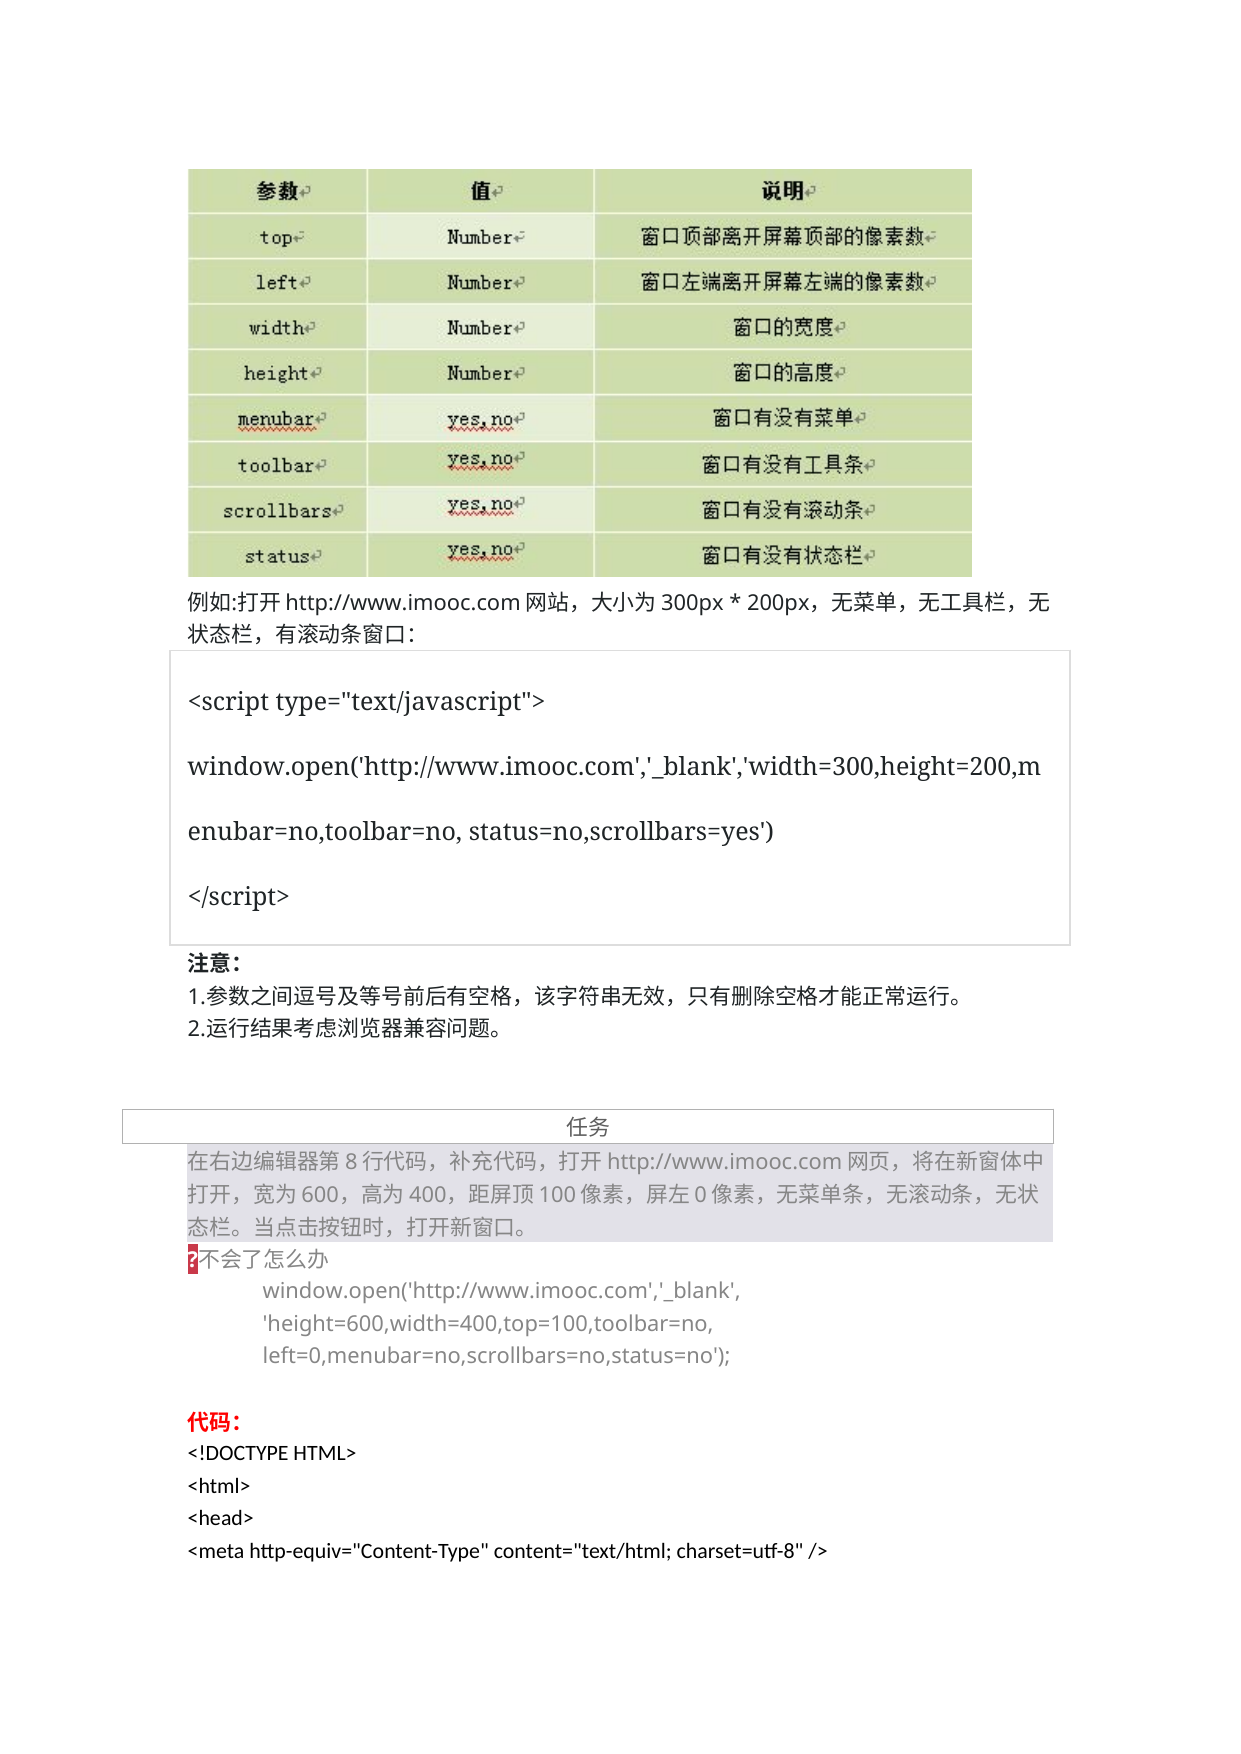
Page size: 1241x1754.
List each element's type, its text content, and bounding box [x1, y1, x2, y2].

text 2.运行结果考虑浏览器兼容问题。 [187, 1011, 1053, 1043]
text 'height=600,width=400,top=100,toolbar=no, [262, 1307, 1053, 1339]
subtitle 任务 [123, 1110, 1053, 1143]
text 在右边编辑器第8行代码，补充代码，打开http://www.imooc.com网页，将在新窗体中打开，宽为600，高为400，距屏顶100像素，屏左0像素，无菜单条，无滚动条，无状态栏。当点击按钮时，打开新窗口。 [187, 1144, 1053, 1242]
text <meta http-equiv="Content-Type" content="text/html; charset=utf-8" /> [187, 1534, 1053, 1567]
text <!DOCTYPE HTML> [187, 1437, 1053, 1469]
text 代码： [187, 1404, 1053, 1437]
picture [187, 169, 972, 577]
text left=0,menubar=no,scrollbars=no,status=no'); [262, 1339, 1053, 1372]
text <script type="text/javascript"> window.open('http://www.imooc.com','_blank','width=300,height=200,menubar=no,toolbar=no, status=no,scrollbars=yes') [171, 651, 1069, 844]
text window.open('http://www.imooc.com','_blank', [262, 1274, 1053, 1307]
text 例如:打开http://www.imooc.com网站，大小为300px * 200px，无菜单，无工具栏，无状态栏，有滚动条窗口： [187, 584, 1053, 649]
text </script> [171, 844, 1069, 944]
text 1.参数之间逗号及等号前后有空格，该字符串无效，只有删除空格才能正常运行。 [187, 978, 1053, 1011]
text <html> [187, 1469, 1053, 1502]
text <head> [187, 1502, 1053, 1534]
text 注意： [187, 946, 1053, 978]
text ?不会了怎么办 [187, 1242, 1053, 1274]
